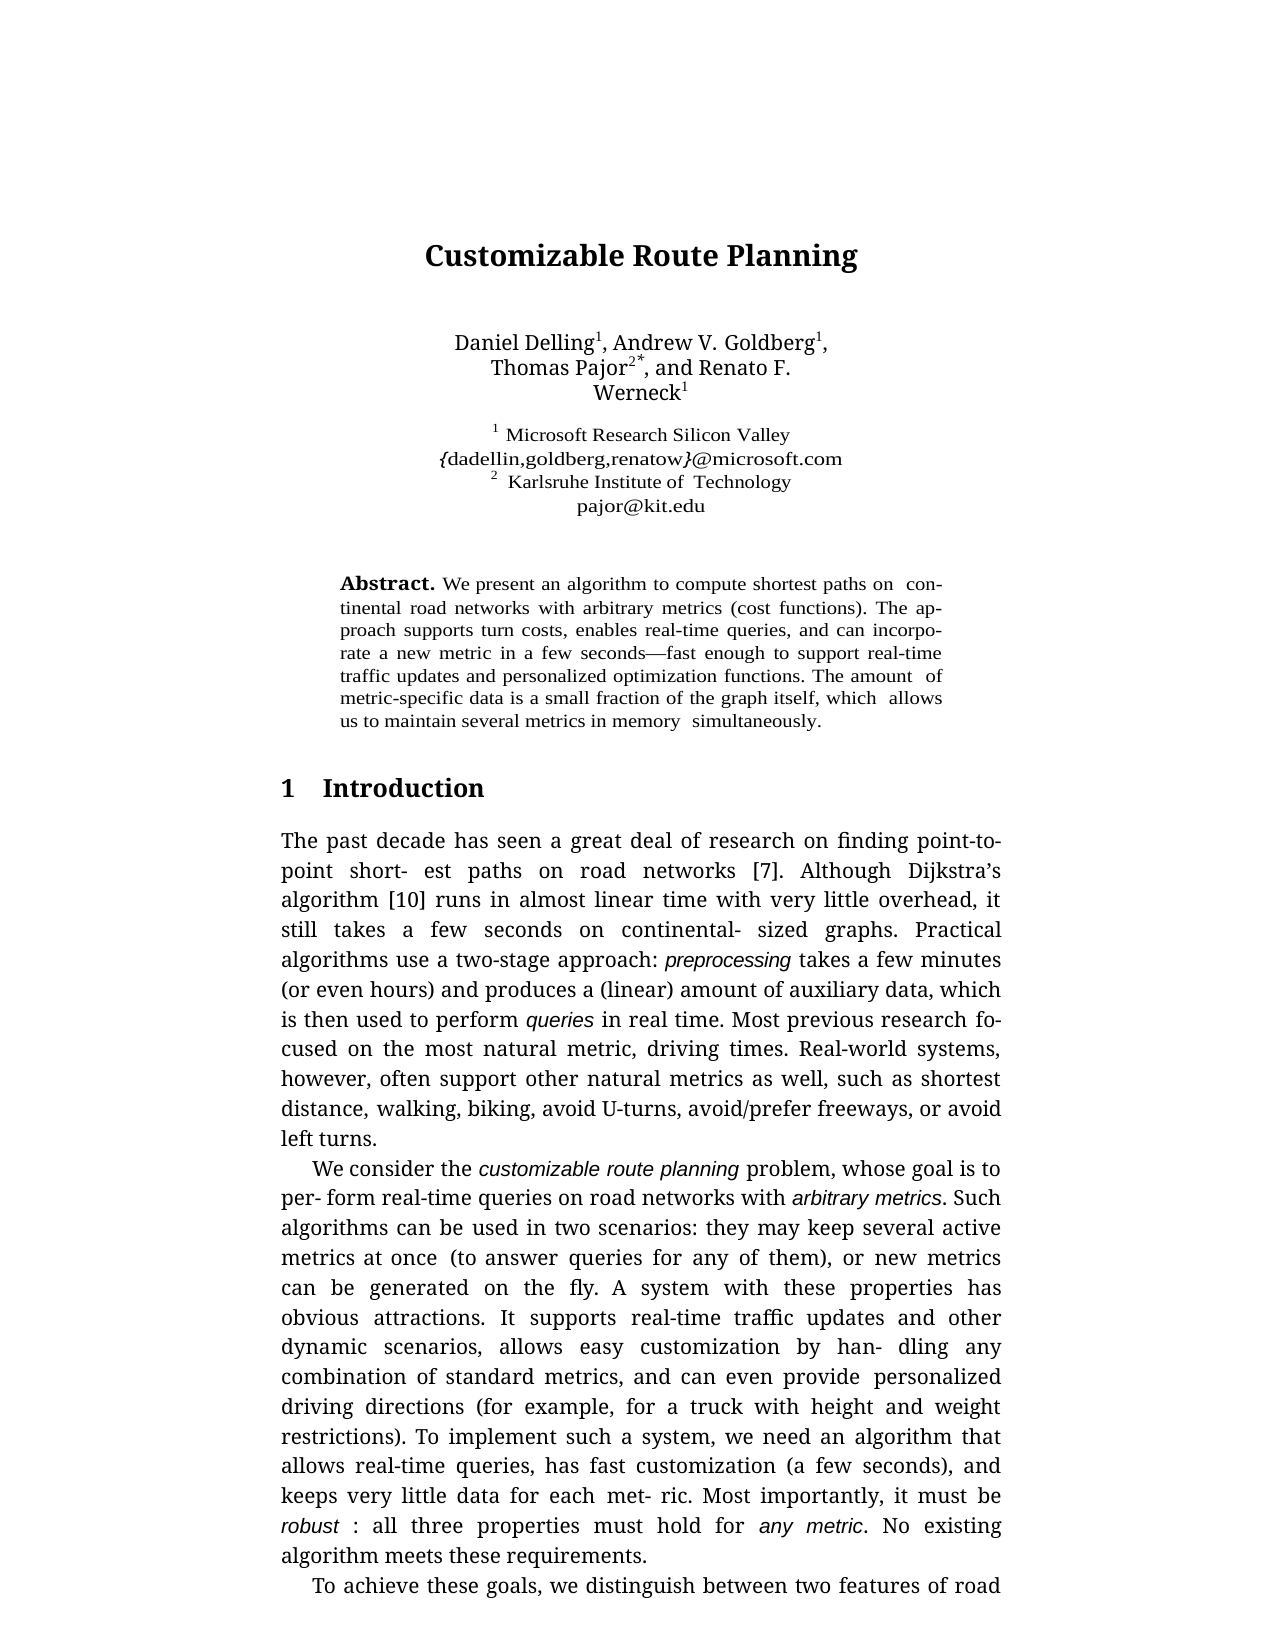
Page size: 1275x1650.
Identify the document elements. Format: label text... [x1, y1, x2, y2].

text Abstract. We present an algorithm to compute shortest paths on con- tinental road networks with arbitrary metrics (cost functions). The ap- proach supports turn costs, enables real-time queries, and can incorpo- rate a new metric in a few seconds—fast enough to support real-time traffic updates and personalized optimization functions. The amount of metric-specific data is a small fraction of the graph itself, which allows us to maintain several metrics in memory simultaneously. [340, 570, 942, 731]
text Daniel Delling1, Andrew V. Goldberg1, Thomas Pajor2*, and Renato F. Werneck1 [448, 330, 833, 405]
text 1 Microsoft Research Silicon Valley [492, 423, 1027, 446]
text Customizable Route Planning [280, 236, 1002, 275]
text The past decade has seen a great deal of research on finding point-to-point short- est paths on road networks [7]. Although Dijkstra’s algorithm [10] runs in almost linear time with very little overhead, it still takes a few seconds on continental- sized graphs. Practical algorithms use a two-stage approach: preprocessing takes a few minutes (or even hours) and produces a (linear) amount of auxiliary data, which is then used to perform queries in real time. Most previous research fo- cused on the most natural metric, driving times. Real-world systems, however, often support other natural metrics as well, such as shortest distance, walking, biking, avoid U-turns, avoid/prefer freeways, or avoid left turns. [281, 826, 1002, 1152]
text We consider the customizable route planning problem, whose goal is to per- form real-time queries on road networks with arbitrary metrics. Such algorithms can be used in two scenarios: they may keep several active metrics at once (to answer queries for any of them), or new metrics can be generated on the fly. A system with these properties has obvious attractions. It supports real-time traffic updates and other dynamic scenarios, allows easy customization by han- dling any combination of standard metrics, and can even provide personalized driving directions (for example, for a truck with height and weight restrictions). To implement such a system, we need an algorithm that allows real-time queries, has fast customization (a few seconds), and keeps very little data for each met- ric. Most importantly, it must be robust : all three properties must hold for any metric. No existing algorithm meets these requirements. [281, 1154, 1002, 1569]
text 2 Karlsruhe Institute of Technology [280, 471, 1002, 493]
text {dadellin,goldberg,renatow}@microsoft.com [280, 446, 1002, 471]
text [281, 1571, 1001, 1599]
text pajor@kit.edu [280, 494, 1002, 516]
subtitle Introduction [281, 770, 1096, 804]
